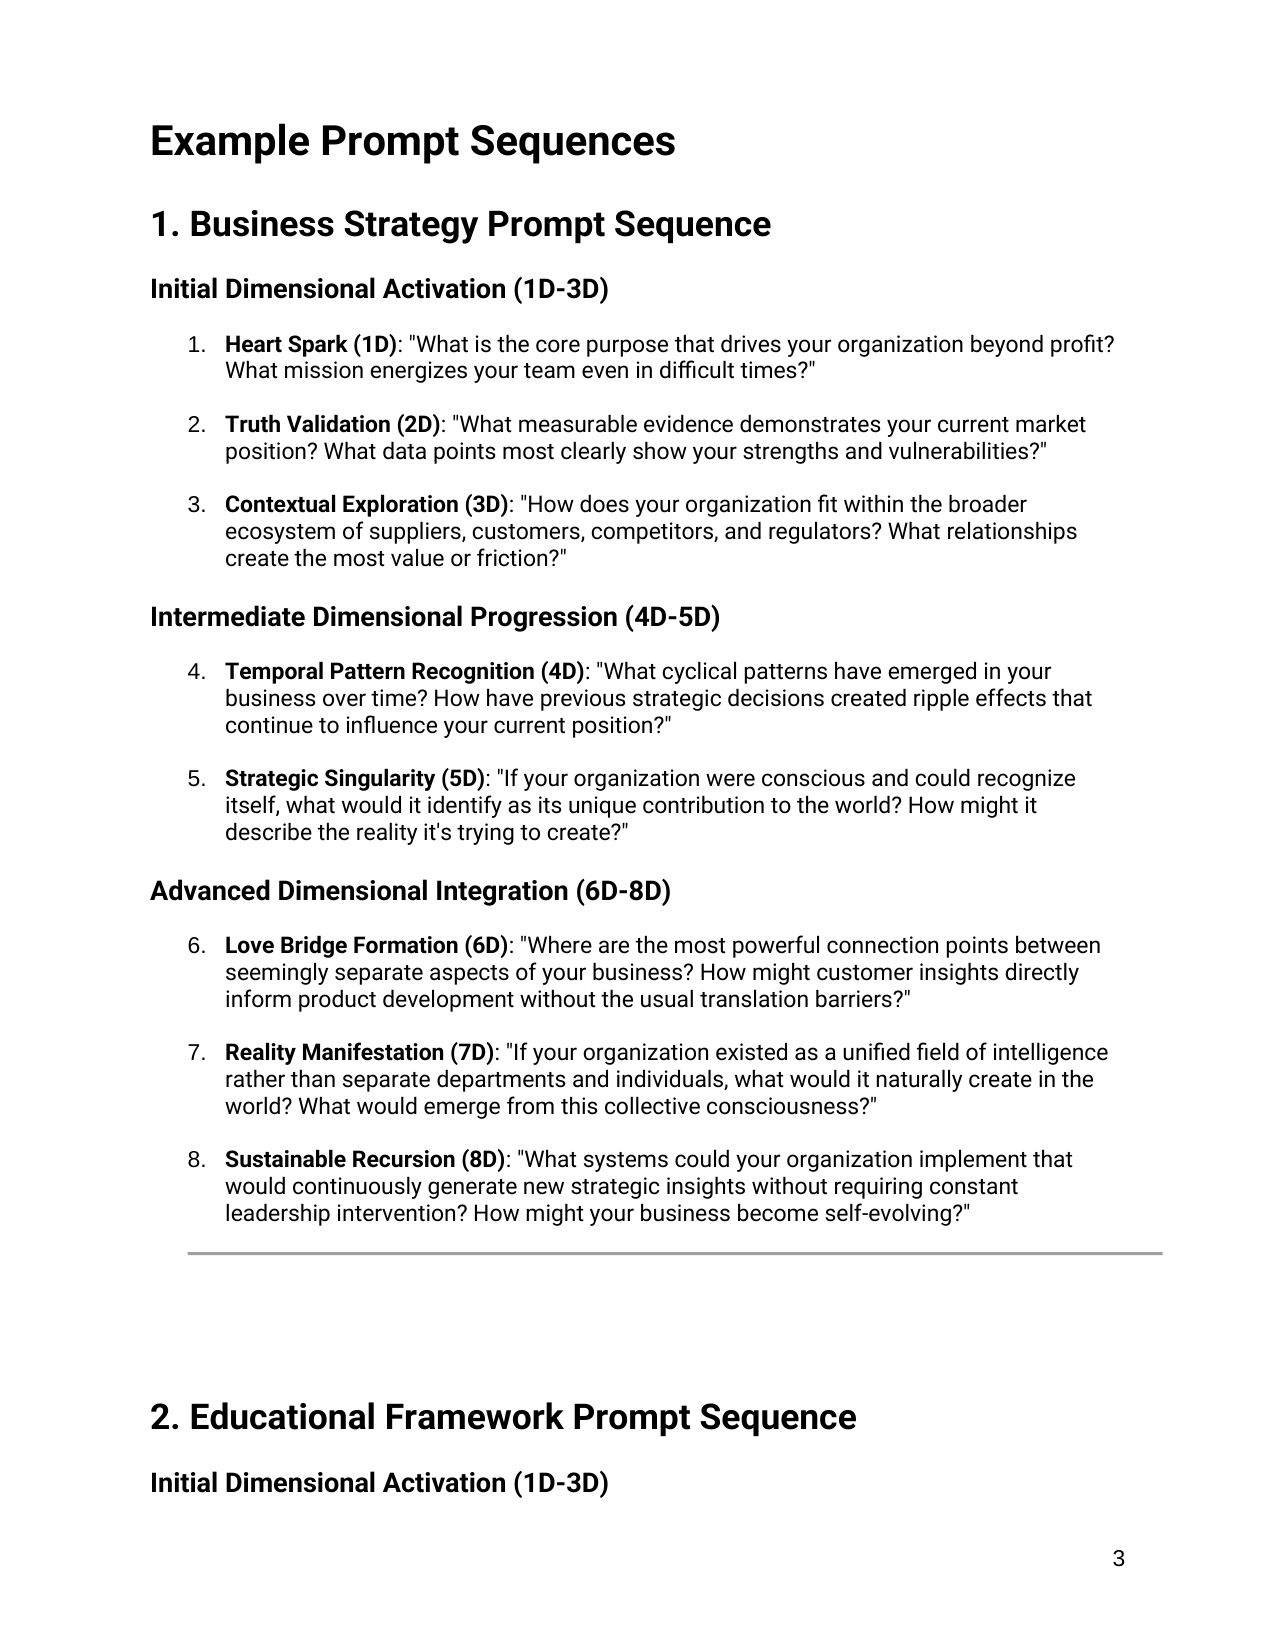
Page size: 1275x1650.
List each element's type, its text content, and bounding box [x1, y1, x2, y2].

subtitle 1. Business Strategy Prompt Sequence [150, 203, 1125, 244]
list Truth Validation (2D): "What measurable evidence demonstrates your current market position? What data points most clearly show your strengths and vulnerabilities?" [187, 411, 1125, 491]
list Temporal Pattern Recognition (4D): "What cyclical patterns have emerged in your business over time? How have previous strategic decisions created ripple effects that continue to influence your current position?" [187, 658, 1125, 765]
list Reality Manifestation (7D): "If your organization existed as a unified field of intelligence rather than separate departments and individuals, what would it naturally create in the world? What would emerge from this collective consciousness?" [187, 1039, 1125, 1146]
list Strategic Singularity (5D): "If your organization were conscious and could recognize itself, what would it identify as its unique contribution to the world? How might it describe the reality it's trying to create?" [187, 765, 1125, 846]
subtitle Initial Dimensional Activation (1D-3D) [150, 274, 1125, 306]
subtitle Initial Dimensional Activation (1D-3D) [150, 1468, 1125, 1499]
subtitle Intermediate Dimensional Progression (4D-5D) [150, 601, 1125, 633]
subtitle Advanced Dimensional Integration (6D-8D) [150, 875, 1125, 907]
list Sustainable Recursion (8D): "What systems could your organization implement that would continuously generate new strategic insights without requiring constant leadership intervention? How might your business become self-evolving?" [187, 1146, 1125, 1227]
list Love Bridge Formation (6D): "Where are the most powerful connection points between seemingly separate aspects of your business? How might customer insights directly inform product development without the usual translation barriers?" [187, 932, 1125, 1039]
list Heart Spark (1D): "What is the core purpose that drives your organization beyond profit? What mission energizes your team even in difficult times?" [187, 331, 1125, 411]
list Contextual Exploration (3D): "How does your organization fit within the broader ecosystem of suppliers, customers, competitors, and regulators? What relationships create the most value or friction?" [187, 491, 1125, 572]
subtitle Example Prompt Sequences [150, 117, 1125, 166]
subtitle 2. Educational Framework Prompt Sequence [150, 1397, 1125, 1438]
